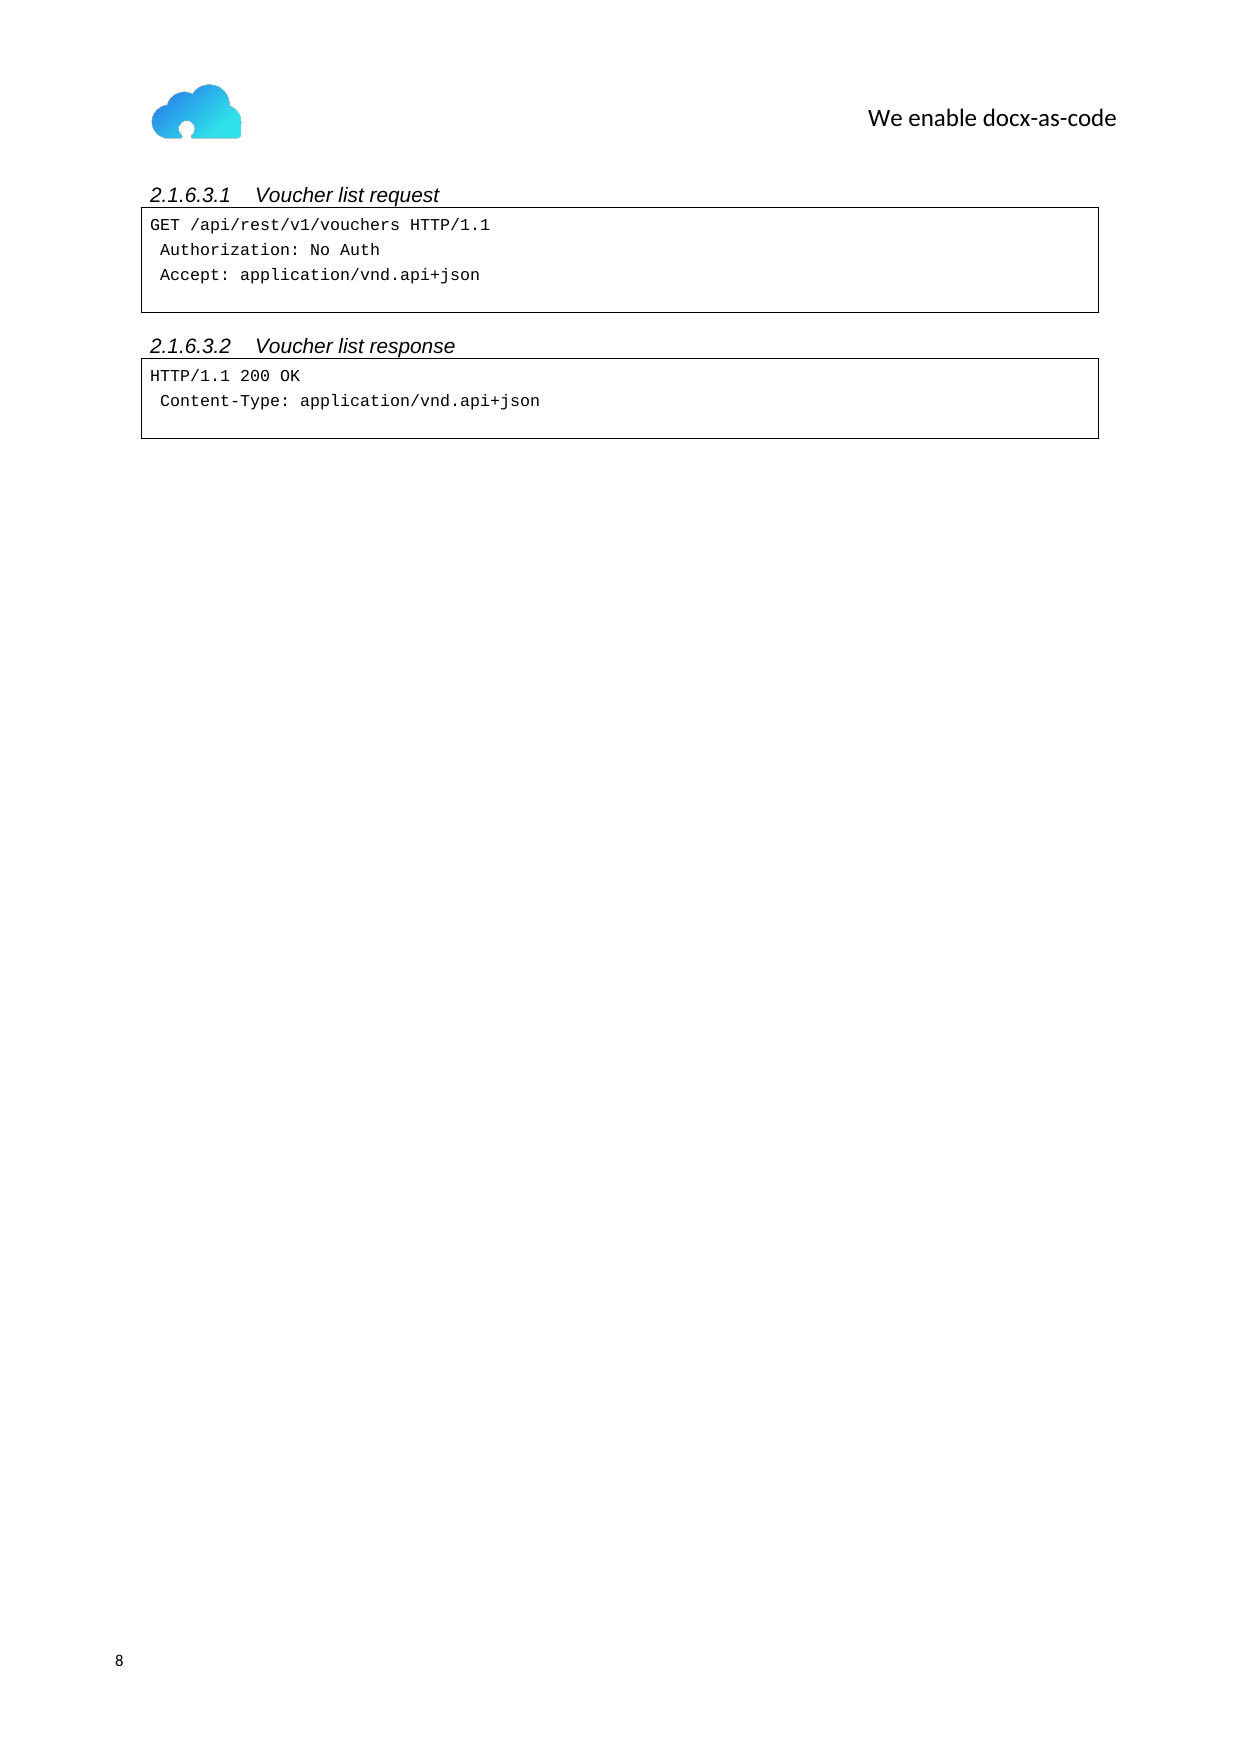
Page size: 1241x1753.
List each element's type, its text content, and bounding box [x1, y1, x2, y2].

text GET /api/rest/v1/vouchers HTTP/1.1 Authorization: No Auth Accept: application/vnd.api+json [142, 208, 1098, 312]
subtitle Voucher list request [150, 183, 1090, 207]
subtitle Voucher list response [150, 334, 1090, 358]
picture [150, 73, 243, 153]
text HTTP/1.1 200 OK Content-Type: application/vnd.api+json [142, 359, 1098, 438]
